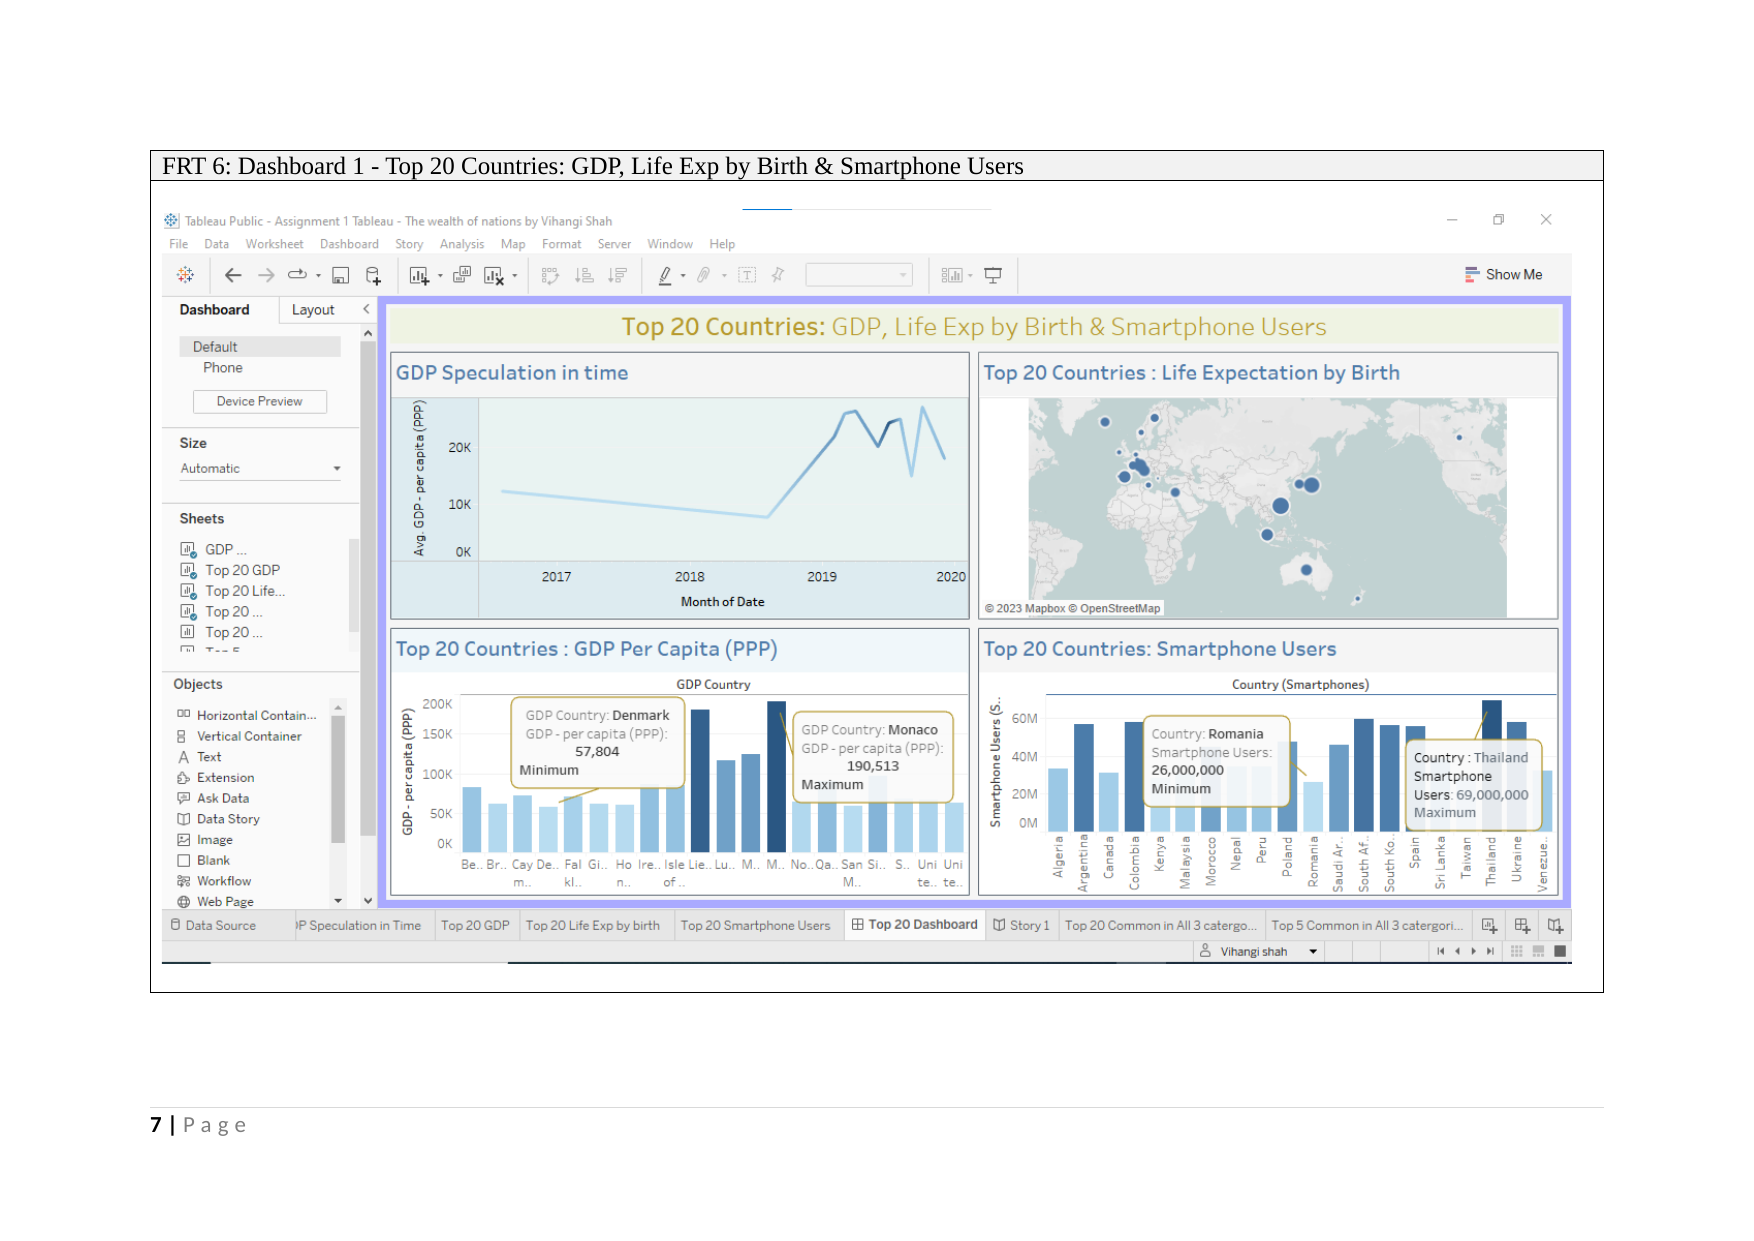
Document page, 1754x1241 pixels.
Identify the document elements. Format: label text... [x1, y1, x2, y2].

table_cell [151, 181, 1603, 992]
picture [161, 209, 1572, 964]
table_header FRT 6: Dashboard 1 - Top 20 Countries: GDP, Life Exp by Birth & Smartphone Users [151, 151, 1603, 180]
